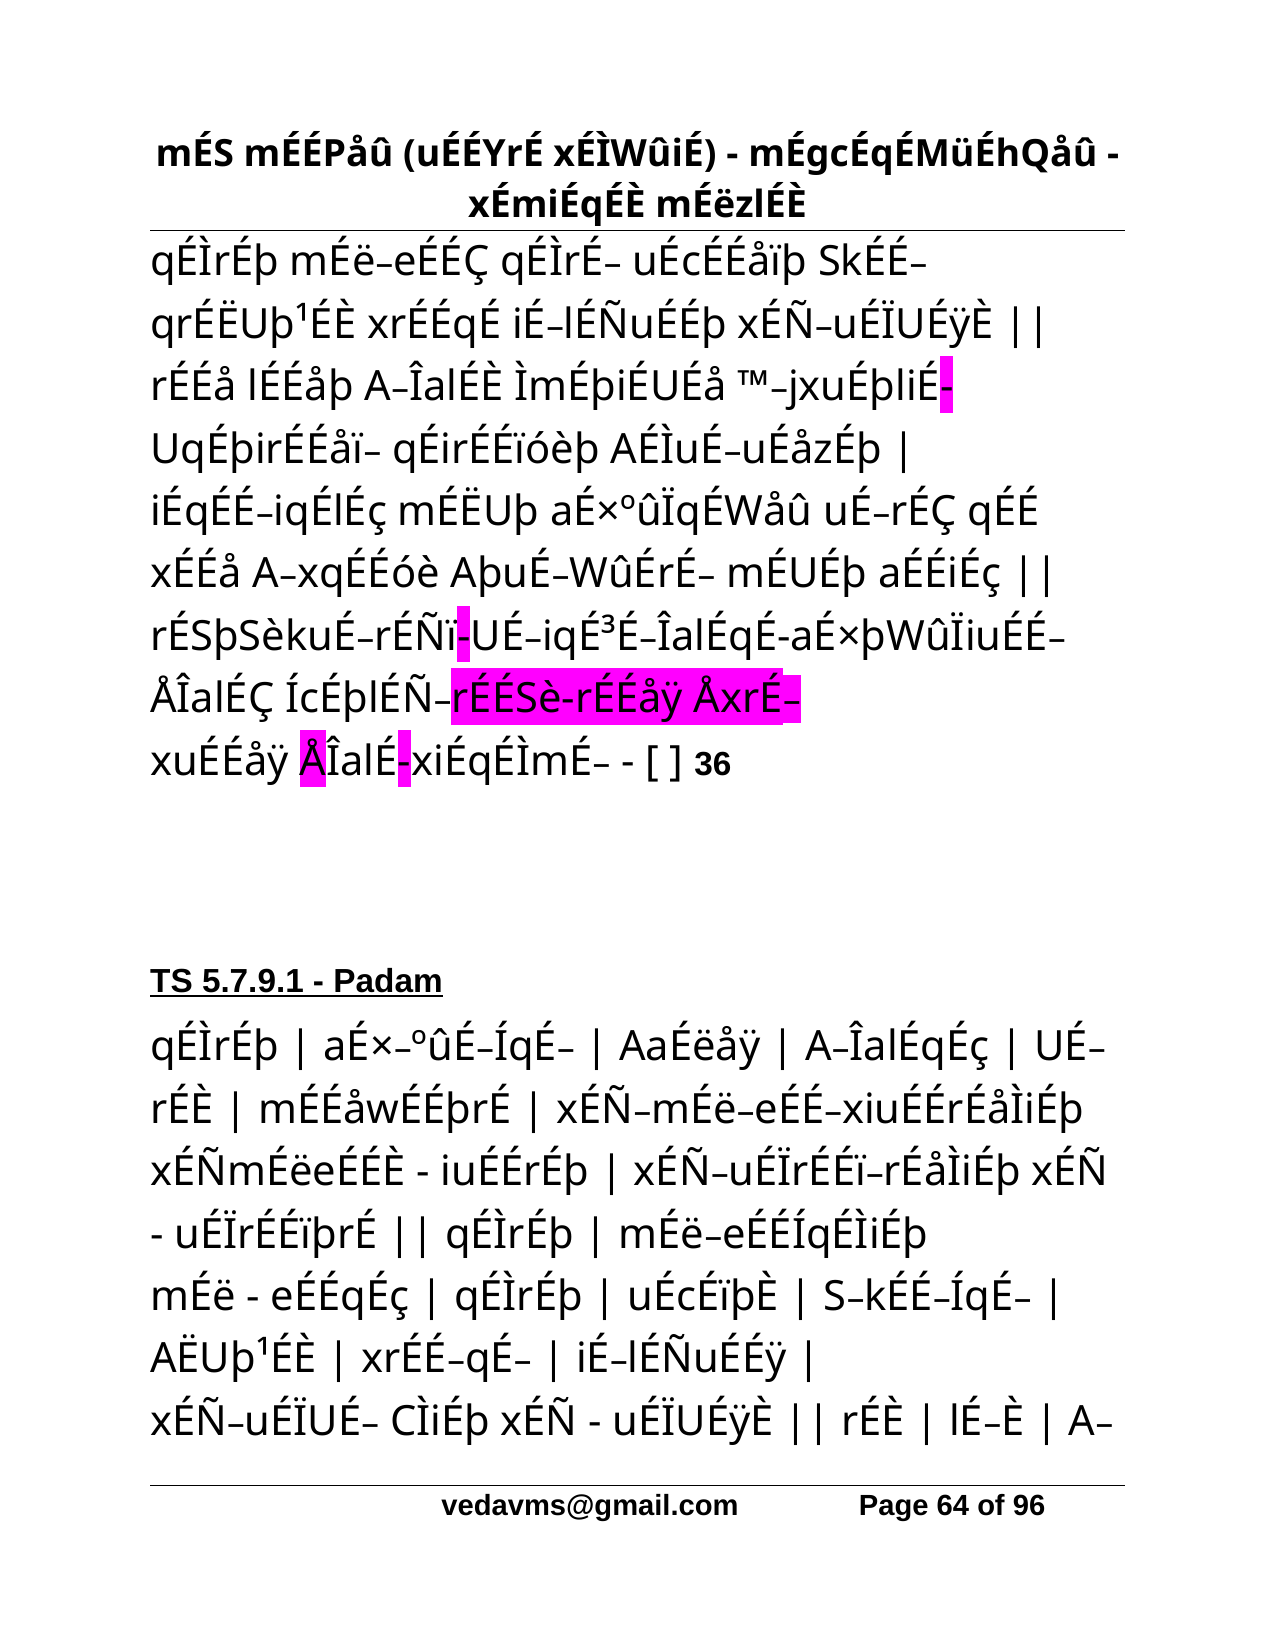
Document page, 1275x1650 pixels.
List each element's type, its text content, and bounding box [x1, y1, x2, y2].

text xuÉÉåÿ ÅÎalÉ-xiÉqÉÌmÉ– - [ ] 36 [150, 730, 300, 787]
text TS 5.7.9.1 - Padam [150, 962, 1158, 1000]
text qÉÌrÉþ mÉë–eÉÉÇ qÉÌrÉ– uÉcÉÉåïþ SkÉÉ–qrÉËUþ¹ÉÈ xrÉÉqÉ iÉ–lÉÑuÉÉþ xÉÑ–uÉÏUÉÿÈ || [150, 231, 1125, 350]
text rÉÉå lÉÉåþ A–ÎalÉÈ ÌmÉþiÉUÉå ™–jxuÉþliÉ-UqÉþirÉÉåï– qÉirÉÉïóèþ AÉÌuÉ–uÉåzÉþ | [150, 356, 1125, 475]
text mÉë - eÉÉqÉç | qÉÌrÉþ | uÉcÉïþÈ | S–kÉÉ–ÍqÉ– | AËUþ¹ÉÈ | xrÉÉ–qÉ– | iÉ–lÉÑuÉÉÿ | [150, 1266, 1125, 1385]
text iÉqÉÉ–iqÉlÉç mÉËUþ aÉ×ºûÏqÉWåû uÉ–rÉÇ qÉÉ xÉÉå A–xqÉÉóè AþuÉ–WûÉrÉ– mÉUÉþ aÉÉiÉç || [150, 481, 1125, 600]
text xuÉÉåÿ ÅÎalÉ-xiÉqÉÌmÉ– - [ ] 36 [326, 730, 398, 787]
text qÉÌrÉþ | aÉ×–ºûÉ–ÍqÉ– | AaÉëåÿ | A–ÎalÉqÉç | UÉ–rÉÈ | mÉÉåwÉÉþrÉ | xÉÑ–mÉë–eÉÉ–xiuÉÉrÉåÌiÉþ xÉÑmÉëeÉÉÈ - iuÉÉrÉþ | xÉÑ–uÉÏrÉÉï–rÉåÌiÉþ xÉÑ - uÉÏrÉÉïþrÉ || qÉÌrÉþ | mÉë–eÉÉÍqÉÌiÉþ [150, 1016, 1125, 1260]
text xuÉÉåÿ ÅÎalÉ-xiÉqÉÌmÉ– - [ ] 36 [411, 730, 1125, 787]
text rÉSþSèkuÉ–rÉÑï-UÉ–iqÉ³É–ÎalÉqÉ-aÉ×þWûÏiuÉÉ–ÅÎalÉÇ ÍcÉþlÉÑ–rÉÉSè-rÉÉåÿ ÅxrÉ– [150, 606, 1125, 725]
